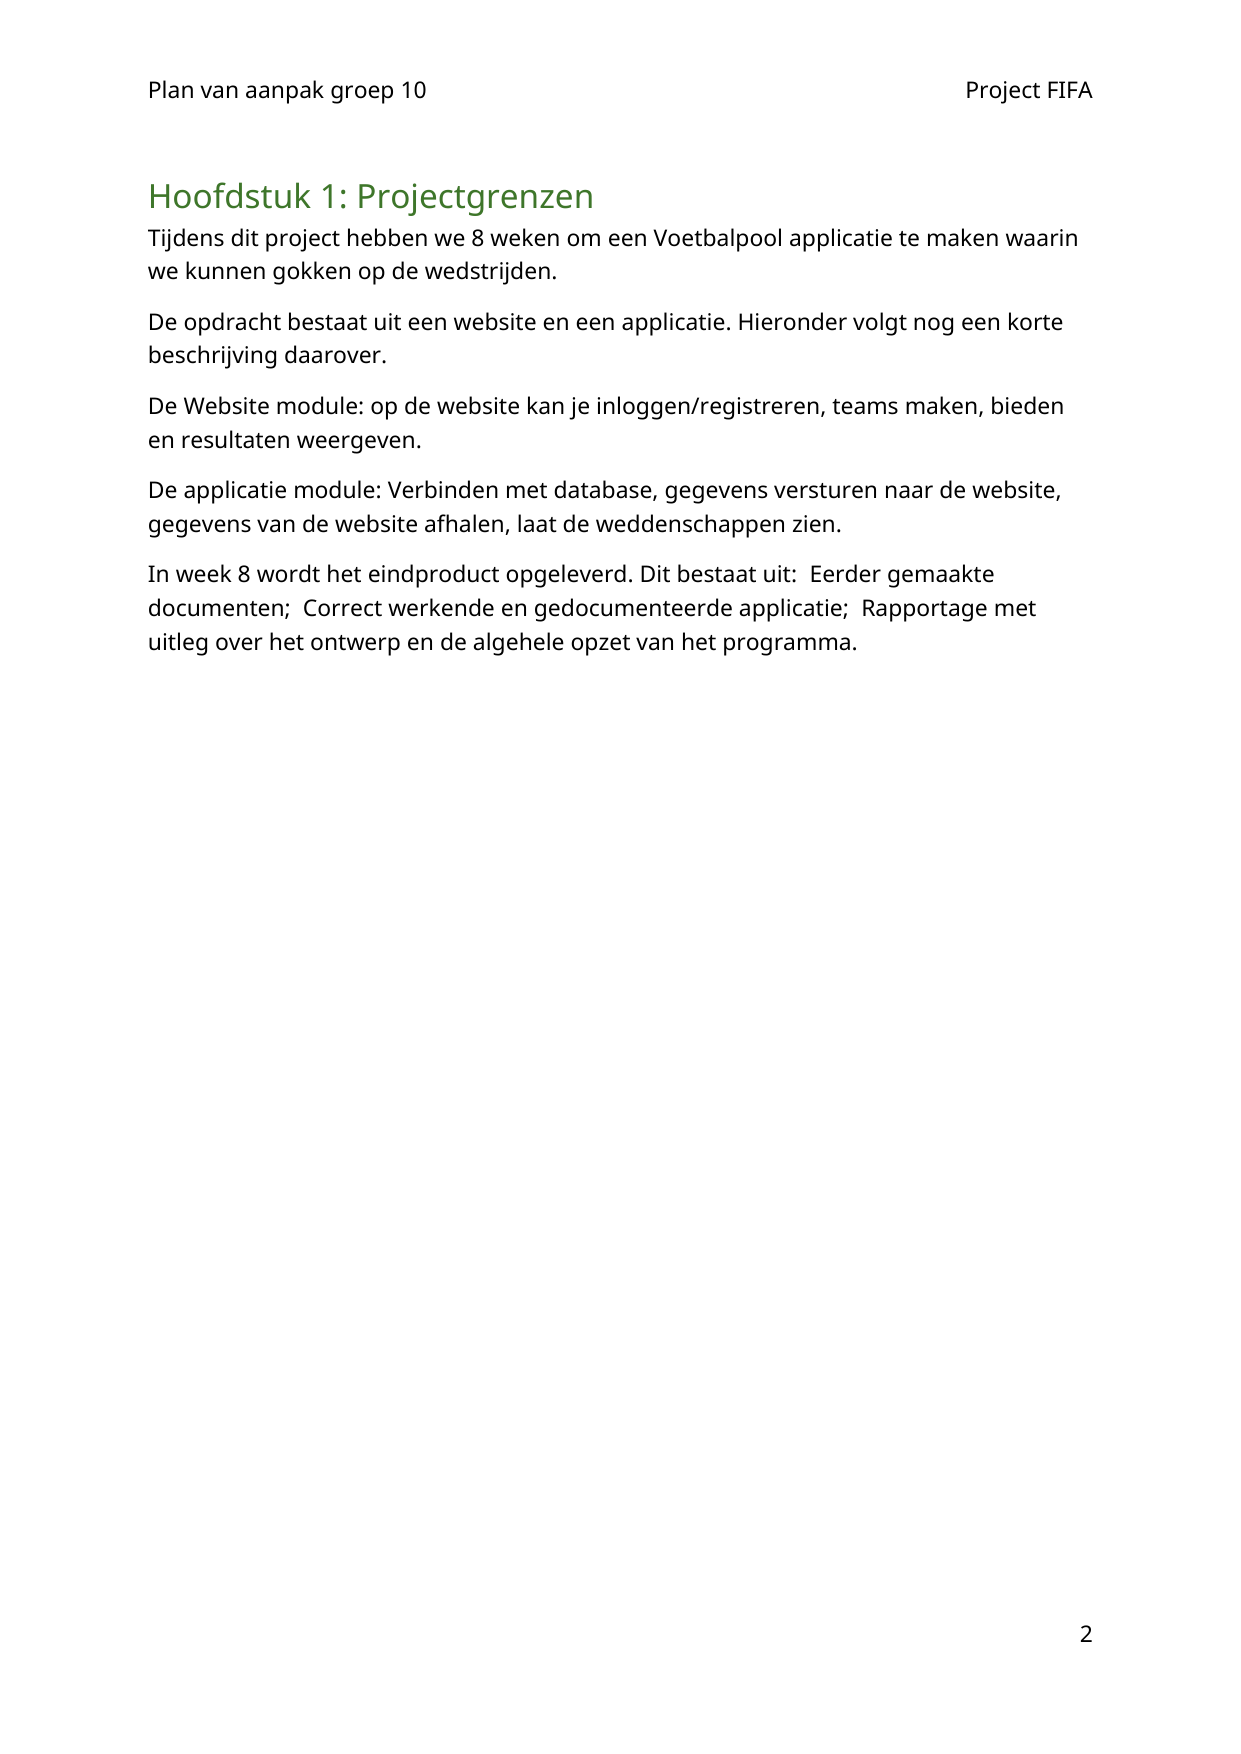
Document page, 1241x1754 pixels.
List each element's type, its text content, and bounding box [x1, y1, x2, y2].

text Tijdens dit project hebben we 8 weken om een Voetbalpool applicatie te maken waarin we kunnen gokken op de wedstrijden. [148, 222, 1093, 287]
text In week 8 wordt het eindproduct opgeleverd. Dit bestaat uit: Eerder gemaakte documenten; Correct werkende en gedocumenteerde applicatie; Rapportage met uitleg over het ontwerp en de algehele opzet van het programma. [148, 558, 1093, 657]
subtitle Hoofdstuk 1: Projectgrenzen [148, 173, 1093, 218]
text De Website module: op de website kan je inloggen/registreren, teams maken, bieden en resultaten weergeven. [148, 390, 1093, 455]
text De opdracht bestaat uit een website en een applicatie. Hieronder volgt nog een korte beschrijving daarover. [148, 306, 1093, 371]
text De applicatie module: Verbinden met database, gegevens versturen naar de website, gegevens van de website afhalen, laat de weddenschappen zien. [148, 474, 1093, 539]
